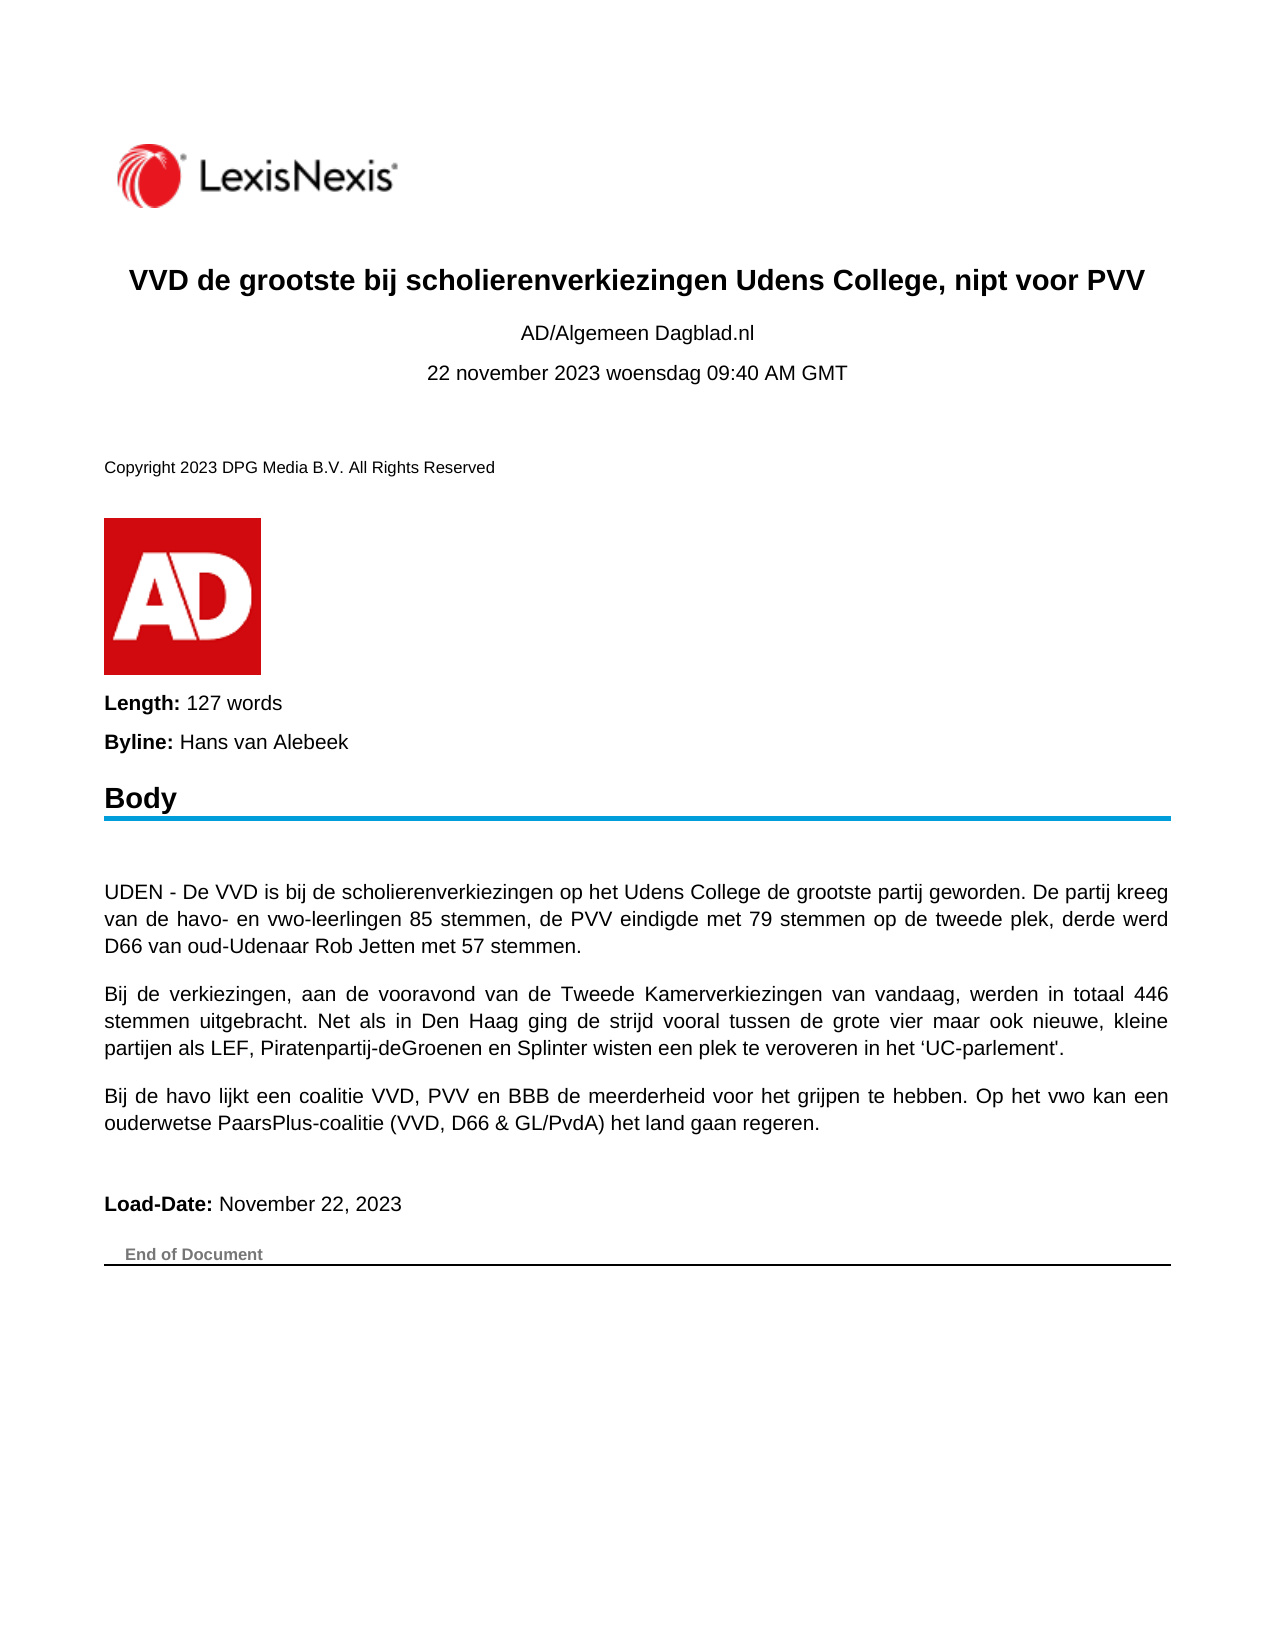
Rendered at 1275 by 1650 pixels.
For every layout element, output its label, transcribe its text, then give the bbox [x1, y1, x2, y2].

text Length: 127 words [104, 687, 1171, 714]
text Byline: Hans van Alebeek [104, 727, 1171, 754]
picture [104, 144, 412, 208]
text Body [104, 779, 1171, 814]
text Bij de havo lijkt een coalitie VVD, PVV en BBB de meerderheid voor het grijpen te hebben. Op het vwo kan een ouderwetse PaarsPlus-coalitie (VVD, D66 & GL/PvdA) het land gaan regeren. [104, 1081, 1171, 1135]
text End of Document [125, 1244, 1171, 1264]
text Bij de verkiezingen, aan de vooravond van de Tweede Kamerverkiezingen van vandaag, werden in totaal 446 stemmen uitgebracht. Net als in Den Haag ging de strijd vooral tussen de grote vier maar ook nieuwe, kleine partijen als LEF, Piratenpartij-deGroenen en Splinter wisten een plek te veroveren in het ‘UC-parlement'. [104, 979, 1171, 1060]
picture [104, 518, 261, 675]
text UDEN - De VVD is bij de scholierenverkiezingen op het Udens College de grootste partij geworden. De partij kreeg van de havo- en vwo-leerlingen 85 stemmen, de PVV eindigde met 79 stemmen op de tweede plek, derde werd D66 van oud-Udenaar Rob Jetten met 57 stemmen. [104, 877, 1171, 958]
subtitle VVD de grootste bij scholierenverkiezingen Udens College, nipt voor PVV [104, 261, 1171, 297]
text AD/Algemeen Dagblad.nl [104, 318, 1171, 345]
text Load-Date: November 22, 2023 [104, 1160, 1171, 1216]
text 22 november 2023 woensdag 09:40 AM GMT [104, 357, 1171, 384]
text Copyright 2023 DPG Media B.V. All Rights Reserved [104, 426, 1171, 477]
